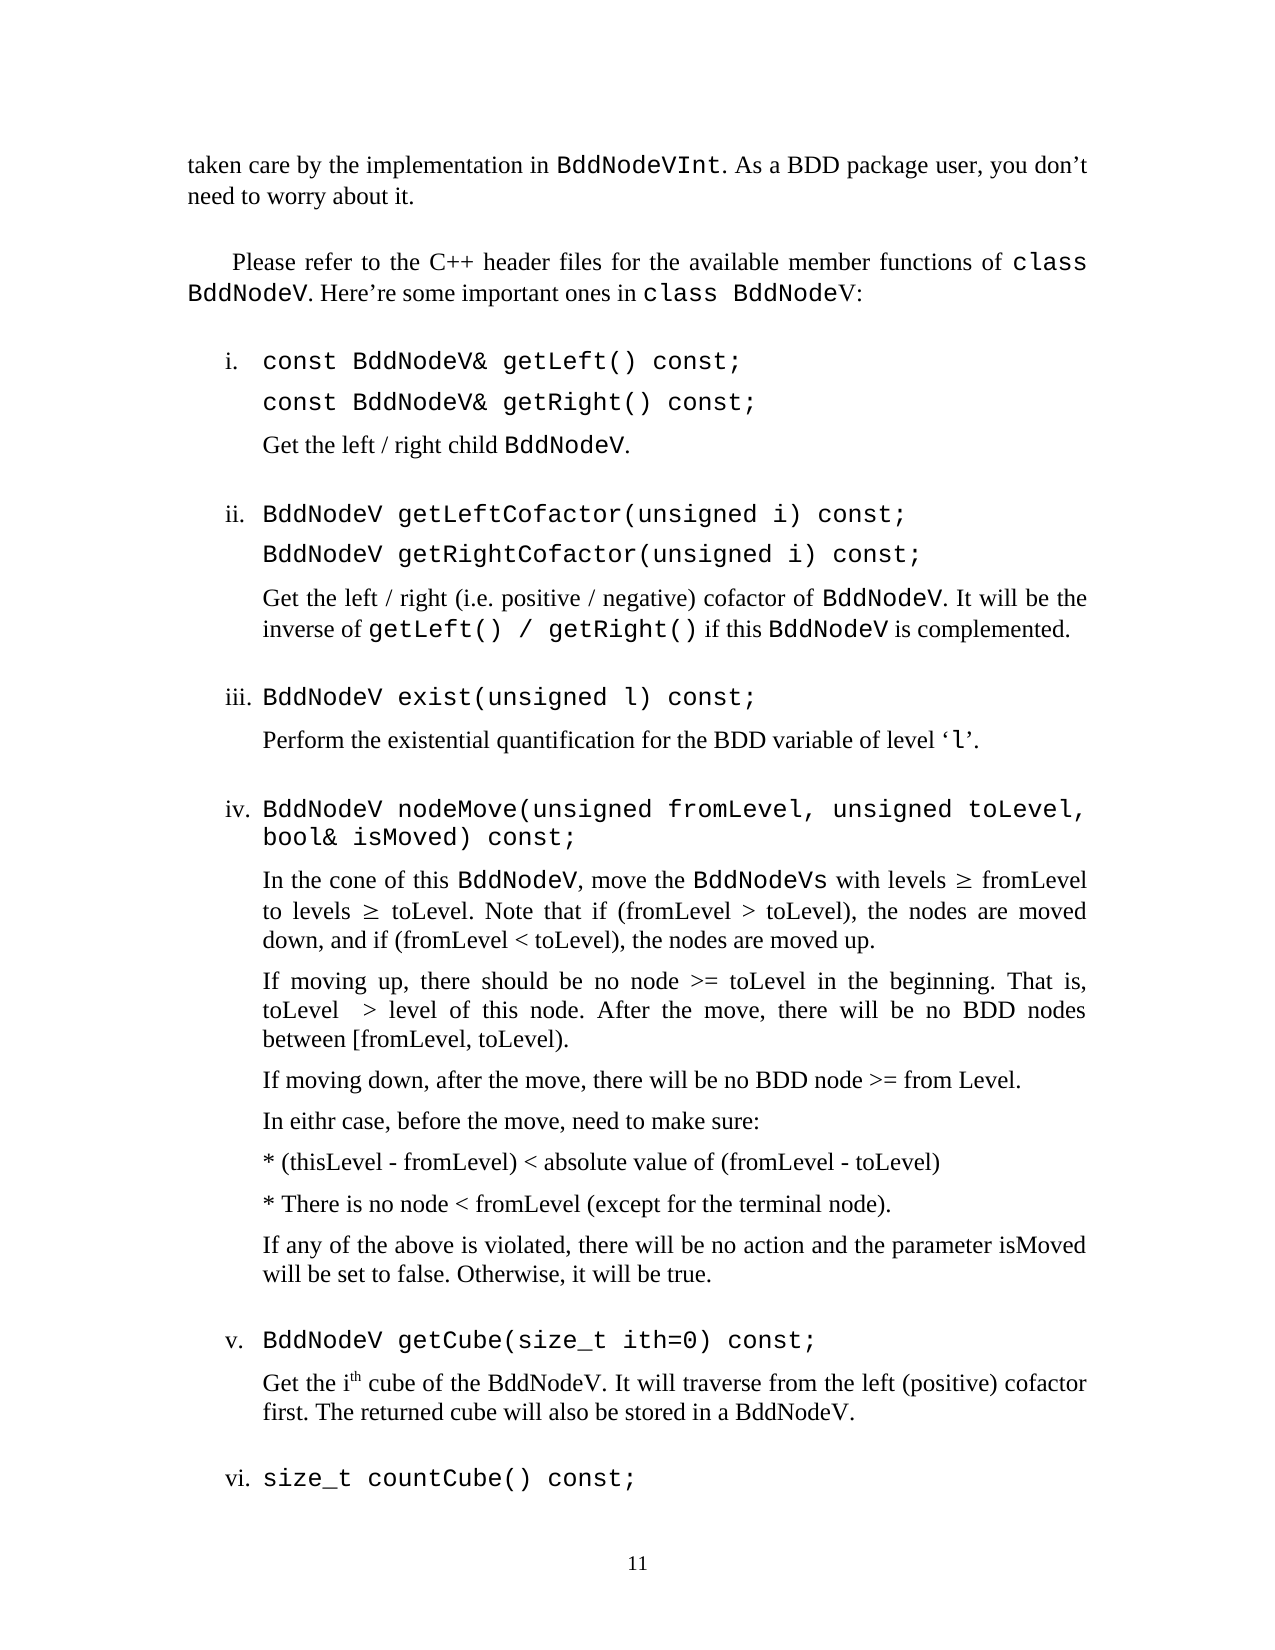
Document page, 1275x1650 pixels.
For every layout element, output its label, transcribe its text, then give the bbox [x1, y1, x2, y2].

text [187, 150, 1087, 209]
text v. BddNodeV getCube(size_t ith=0) const; [225, 1325, 1087, 1356]
text If any of the above is violated, there will be no action and the parameter isMoved will be set to false. Otherwise, it will be true. [262, 1230, 1087, 1287]
text i. const BddNodeV& getLeft() const; [225, 346, 1087, 377]
text In eithr case, before the move, need to make sure: [262, 1106, 1087, 1135]
text iv. BddNodeV nodeMove(unsigned fromLevel, unsigned toLevel, bool& isMoved) const; [225, 794, 1087, 853]
text Get the left / right child BddNodeV. [262, 430, 1087, 461]
text If moving up, there should be no node >= toLevel in the beginning. That is, toLevel > level of this node. After the move, there will be no BDD nodes between [fromLevel, toLevel). [262, 966, 1087, 1052]
text iii. BddNodeV exist(unsigned l) const; [225, 682, 1087, 713]
text Please refer to the C++ header files for the available member functions of class BddNodeV. Here’re some important ones in class BddNodeV: [187, 247, 1087, 309]
text BddNodeV getRightCofactor(unsigned i) const; [262, 542, 1087, 570]
text Get the ith cube of the BddNodeV. It will traverse from the left (positive) cofactor first. The returned cube will also be stored in a BddNodeV. [262, 1368, 1087, 1426]
text In the cone of this BddNodeV, move the BddNodeVs with levels fromLevel to levels toLevel. Note that if (fromLevel > toLevel), the nodes are moved down, and if (fromLevel < toLevel), the nodes are moved up. [262, 865, 1087, 954]
text vi. size_t countCube() const; [225, 1463, 1087, 1494]
text Perform the existential quantification for the BDD variable of level ‘l’. [262, 725, 1087, 756]
text const BddNodeV& getRight() const; [262, 389, 1087, 418]
text * There is no node < fromLevel (except for the terminal node). [262, 1189, 1087, 1217]
text Get the left / right (i.e. positive / negative) cofactor of BddNodeV. It will be the inverse of getLeft() / getRight() if this BddNodeV is complemented. [262, 583, 1087, 644]
text * (thisLevel - fromLevel) < absolute value of (fromLevel - toLevel) [262, 1147, 1087, 1176]
text ii. BddNodeV getLeftCofactor(unsigned i) const; [225, 499, 1087, 529]
text If moving down, after the move, there will be no BDD node >= from Level. [262, 1065, 1087, 1094]
